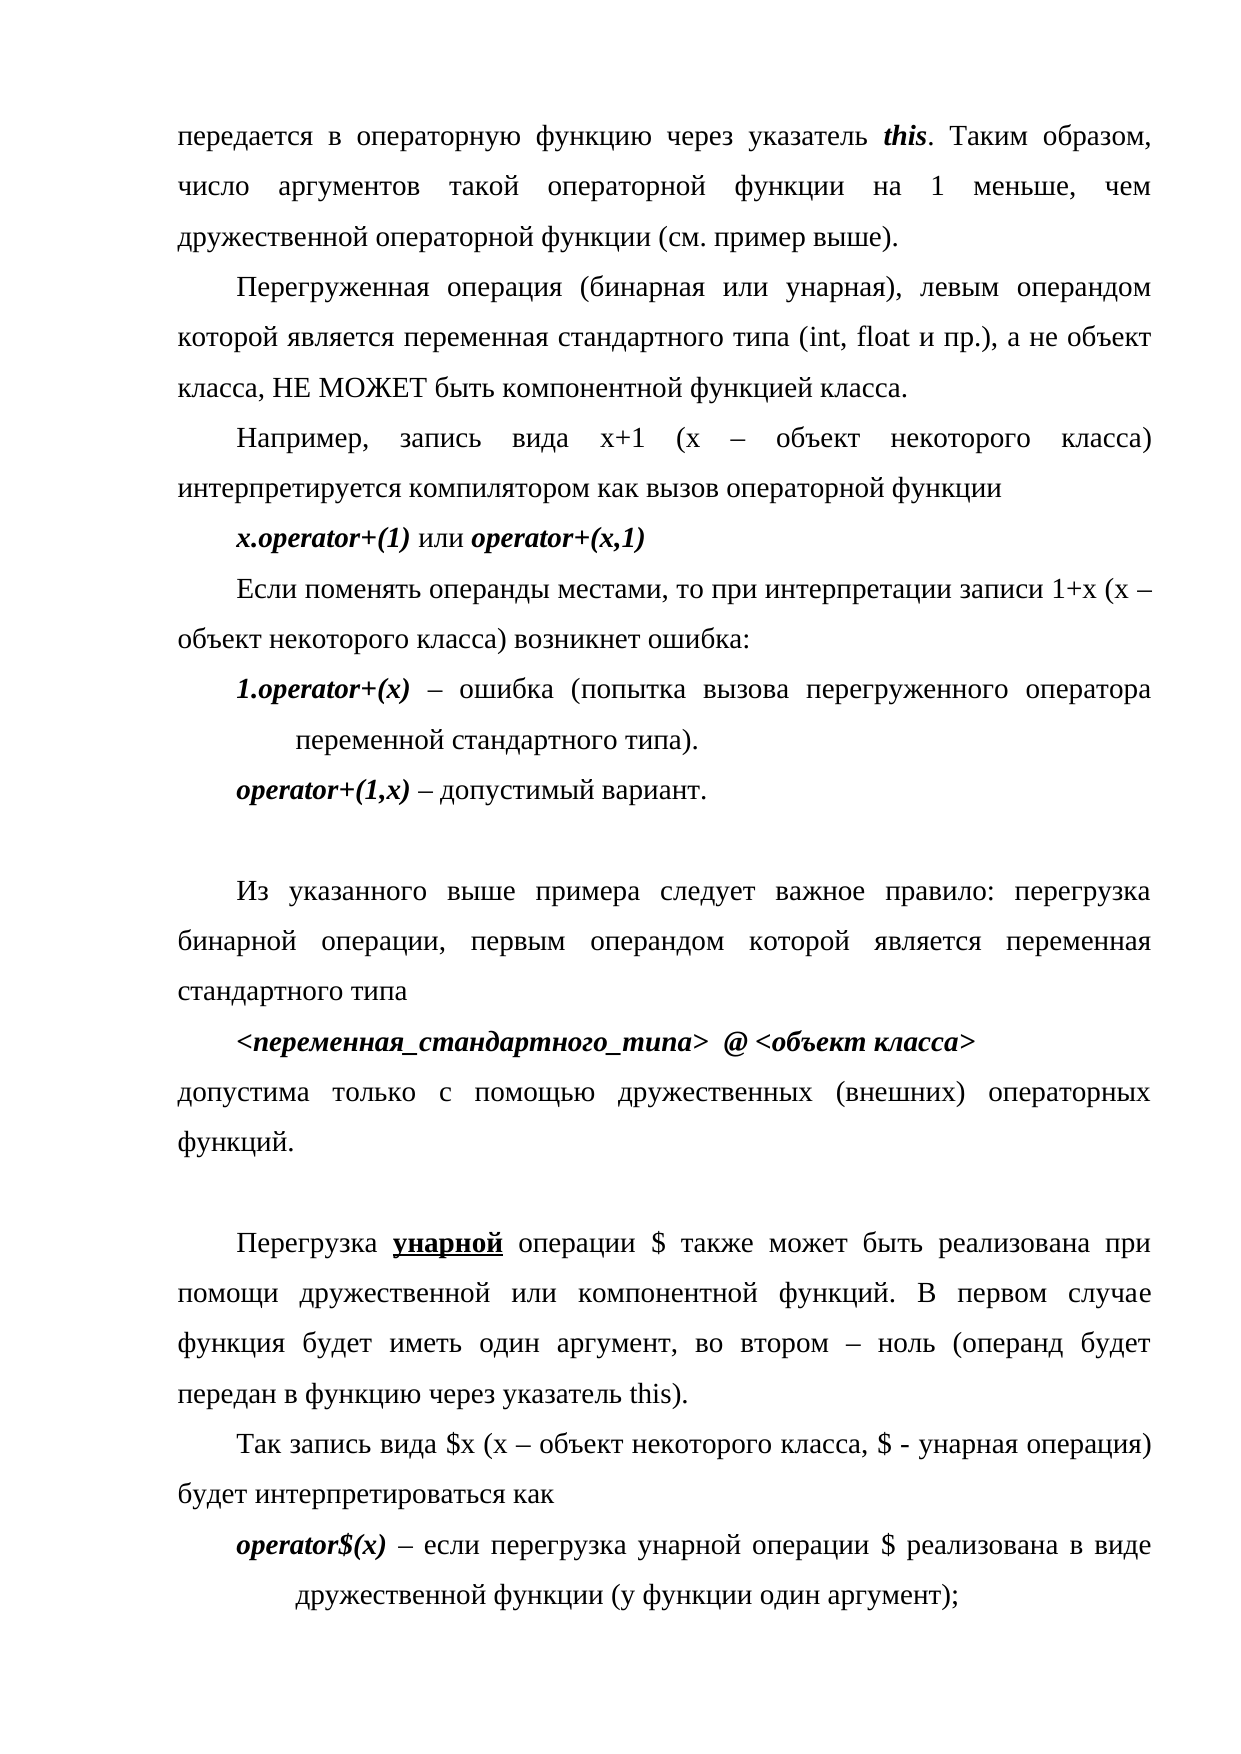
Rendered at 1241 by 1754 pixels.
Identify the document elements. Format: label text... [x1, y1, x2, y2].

text 1.operator+(x) – ошибка (попытка вызова перегруженного оператора переменной стандартного типа). [236, 672, 1152, 755]
text Из указанного выше примера следует важное правило: перегрузка бинарной операции, первым операндом которой является переменная стандартного типа [177, 873, 1152, 1007]
text Перегрузка унарной операции $ также может быть реализована при помощи дружественной или компонентной функций. В первом случае функция будет иметь один аргумент, во втором – ноль (операнд будет передан в функцию через указатель this). [177, 1225, 1152, 1409]
text Так запись вида $x (x – объект некоторого класса, $ - унарная операция) будет интерпретироваться как [177, 1426, 1152, 1510]
text x.operator+(1) или operator+(x,1) [177, 521, 1152, 554]
text operator$(x) – если перегрузка унарной операции $ реализована в виде дружественной функции (у функции один аргумент); [236, 1527, 1152, 1611]
text Если поменять операнды местами, то при интерпретации записи 1+х (х – объект некоторого класса) возникнет ошибка: [177, 571, 1152, 655]
text Перегруженная операция (бинарная или унарная), левым операндом которой является переменная стандартного типа (int, float и пр.), а не объект класса, НЕ МОЖЕТ быть компонентной функцией класса. [177, 269, 1152, 403]
text Например, запись вида x+1 (x – объект некоторого класса) интерпретируется компилятором как вызов операторной функции [177, 420, 1152, 504]
text operator+(1,x) – допустимый вариант. [236, 772, 1152, 806]
text допустима только с помощью дружественных (внешних) операторных функций. [177, 1074, 1152, 1158]
text <переменная_стандартного_типа> @ <объект класса> [177, 1024, 1152, 1057]
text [177, 118, 1152, 252]
